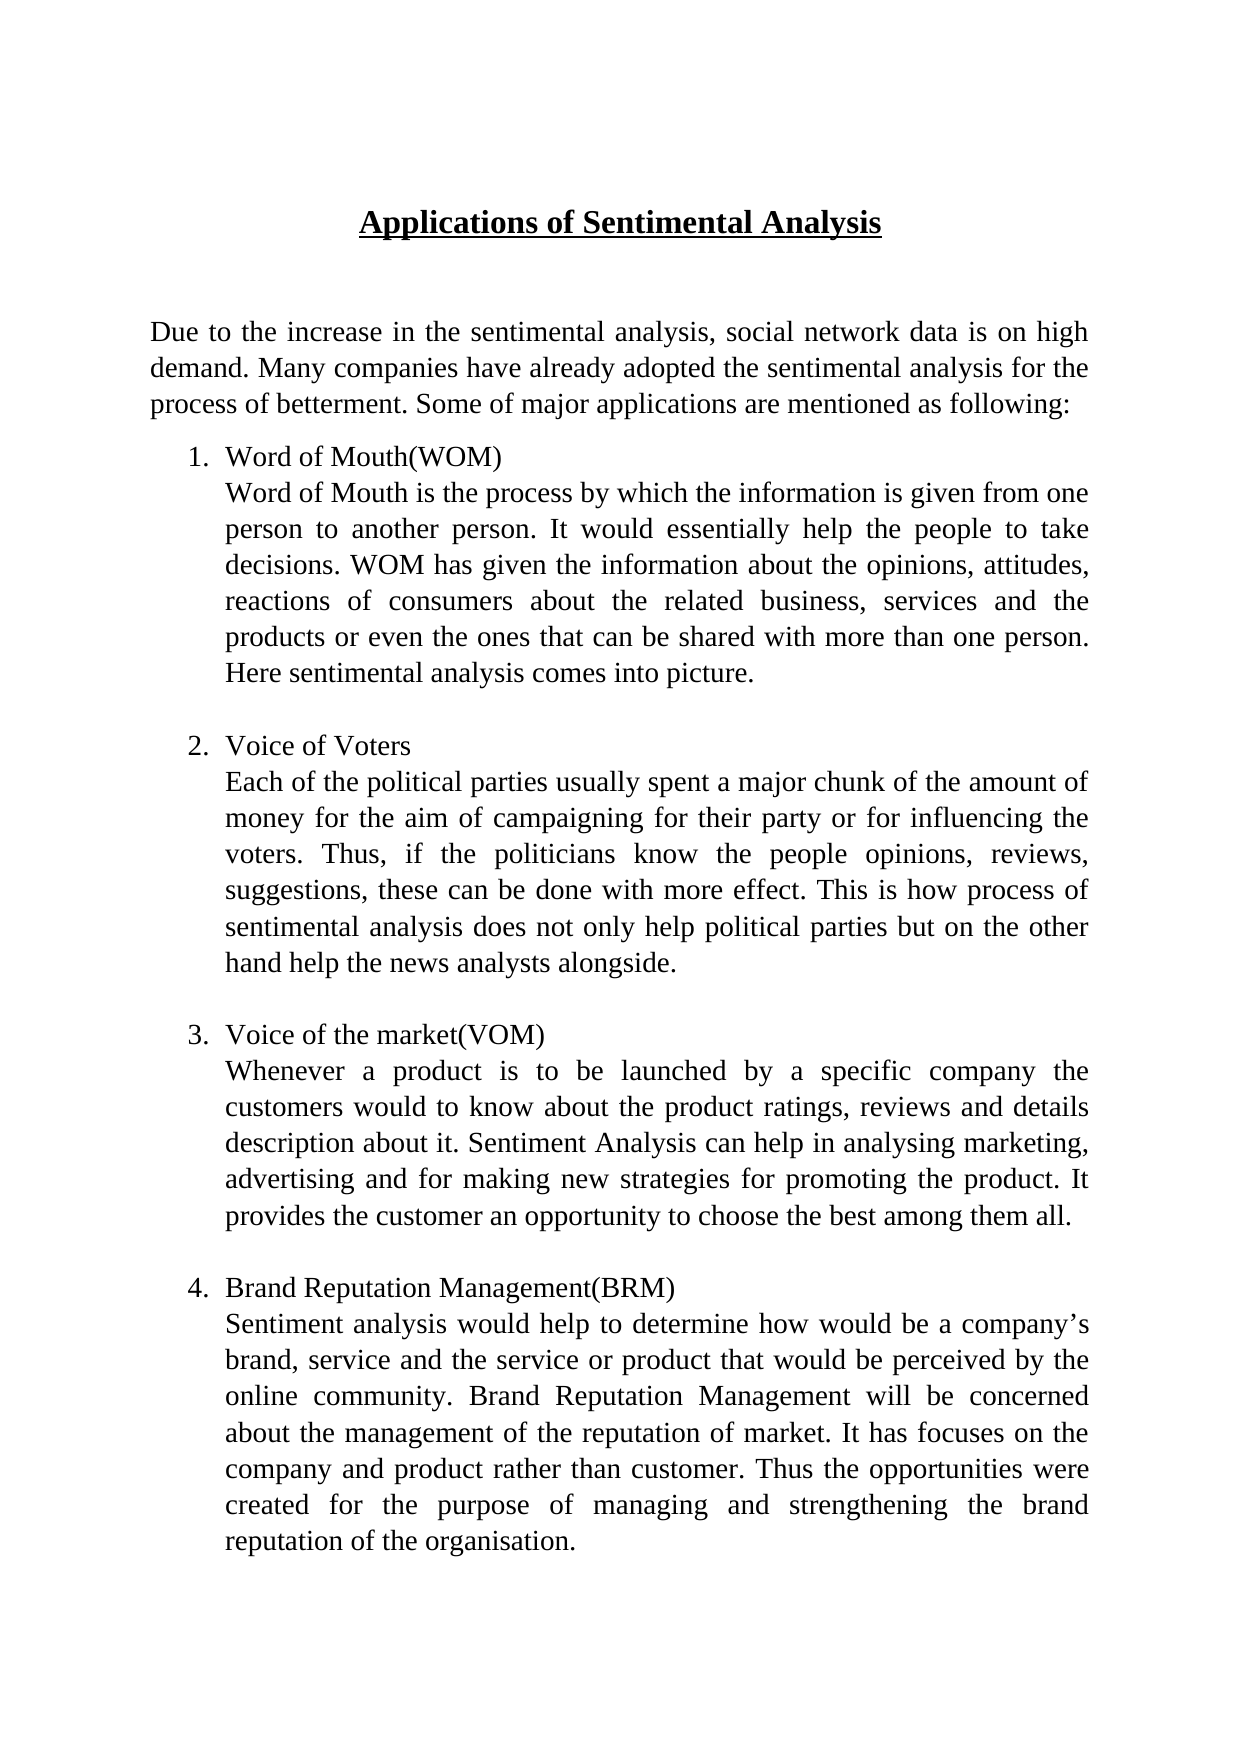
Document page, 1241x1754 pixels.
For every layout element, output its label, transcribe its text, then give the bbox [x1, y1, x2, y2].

list Voice of the market(VOM) [187, 1017, 1090, 1051]
list Word of Mouth is the process by which the information is given from one person to another person. It would essentially help the people to take decisions. WOM has given the information about the opinions, attitudes, reactions of consumers about the related business, services and the products or even the ones that can be shared with more than one person. Here sentimental analysis comes into picture. [225, 475, 1090, 689]
list Whenever a product is to be launched by a specific company the customers would to know about the product ratings, reviews and details description about it. Sentiment Analysis can help in analysing marketing, advertising and for making new strategies for promoting the product. It provides the customer an opportunity to choose the best among them all. [225, 1053, 1090, 1231]
list Voice of Voters [187, 728, 1090, 761]
list Sentiment analysis would help to determine how would be a company’s brand, service and the service or product that would be perceived by the online community. Brand Reputation Management will be concerned about the management of the reputation of market. It has focuses on the company and product rather than customer. Thus the opportunities were created for the purpose of managing and strengthening the brand reputation of the organisation. [225, 1306, 1090, 1557]
text Applications of Sentimental Analysis [150, 203, 1090, 241]
list Each of the political parties usually spent a major chunk of the amount of money for the aim of campaigning for their party or for influencing the voters. Thus, if the politicians know the people opinions, reviews, suggestions, these can be done with more effect. This is how process of sentimental analysis does not only help political parties but on the other hand help the news analysts alongside. [225, 764, 1090, 978]
list Brand Reputation Management(BRM) [187, 1270, 1090, 1304]
list Word of Mouth(WOM) [187, 439, 1090, 472]
text Due to the increase in the sentimental analysis, social network data is on high demand. Many companies have already adopted the sentimental analysis for the process of betterment. Some of major applications are mentioned as following: [150, 314, 1090, 419]
